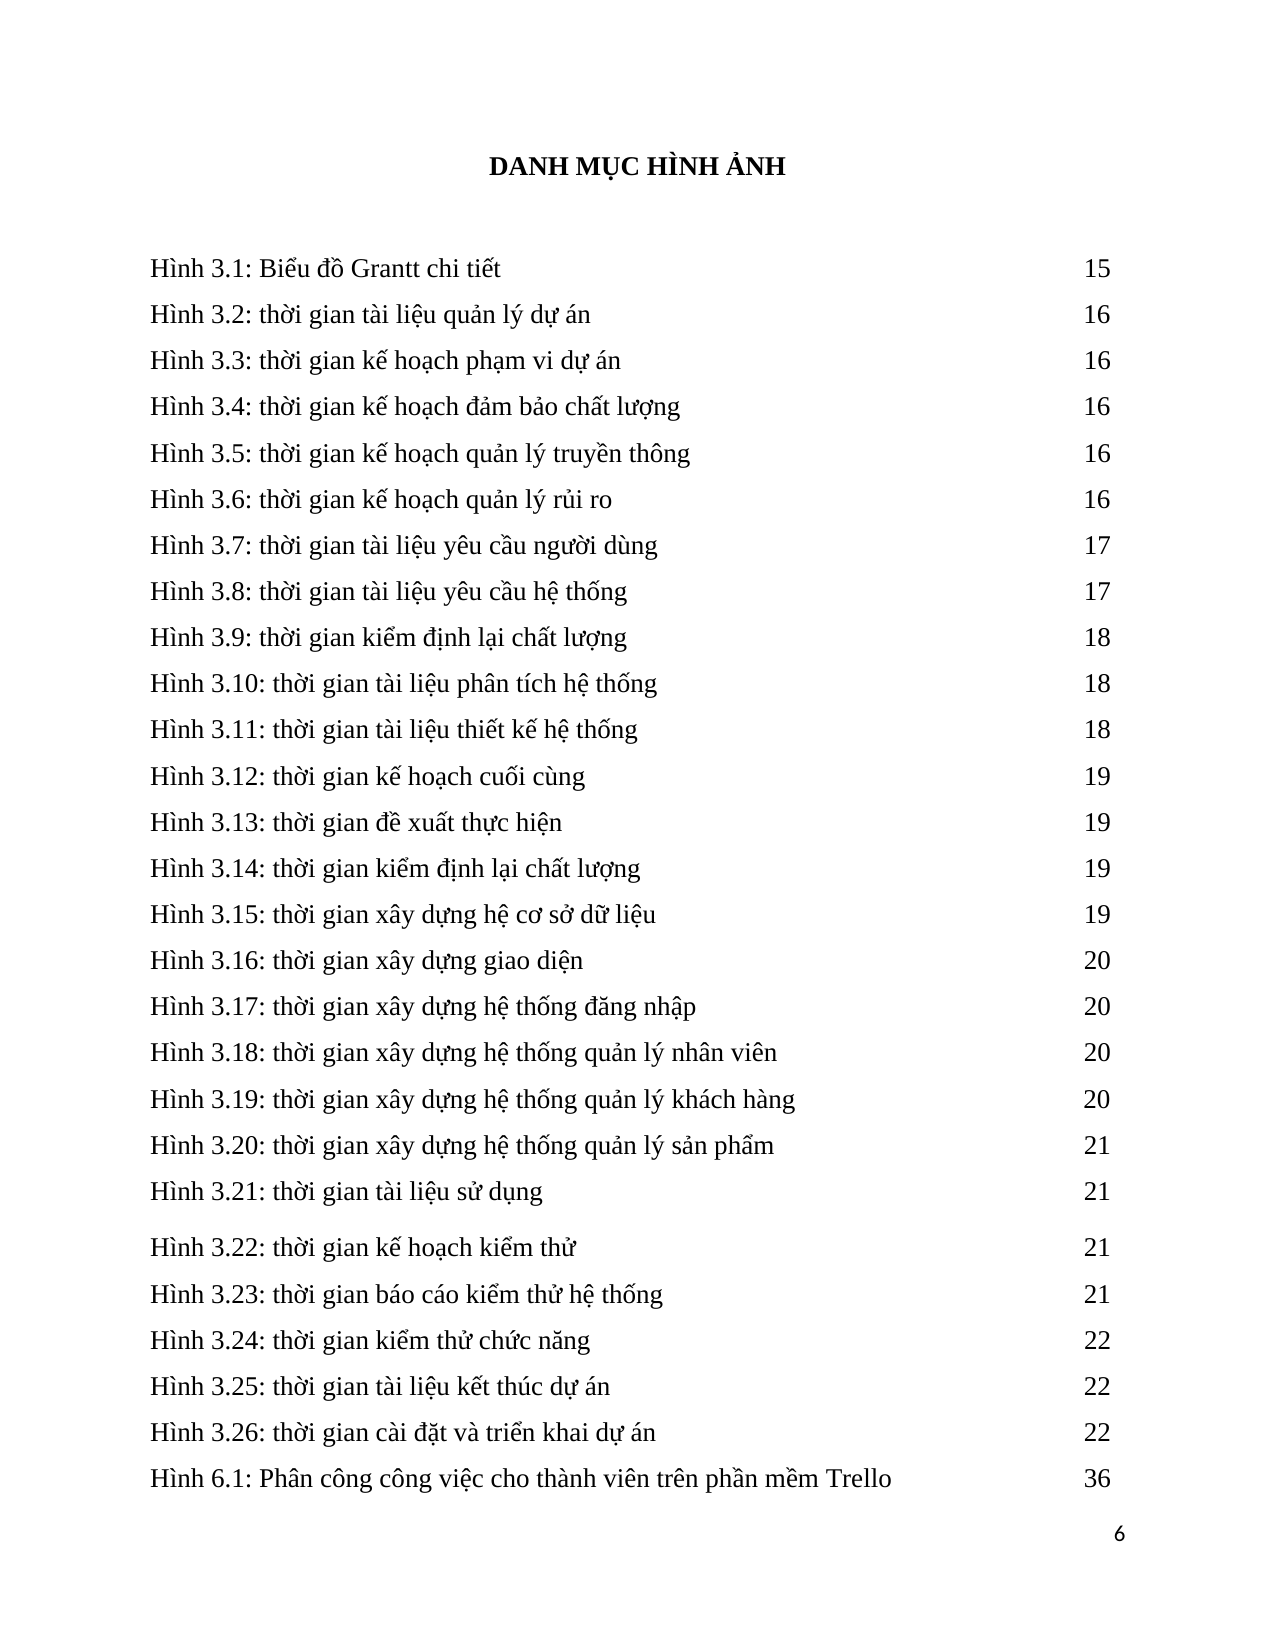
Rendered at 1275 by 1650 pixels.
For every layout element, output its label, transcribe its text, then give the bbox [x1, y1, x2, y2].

text DANH MỤC HÌNH ẢNH [150, 150, 1125, 181]
